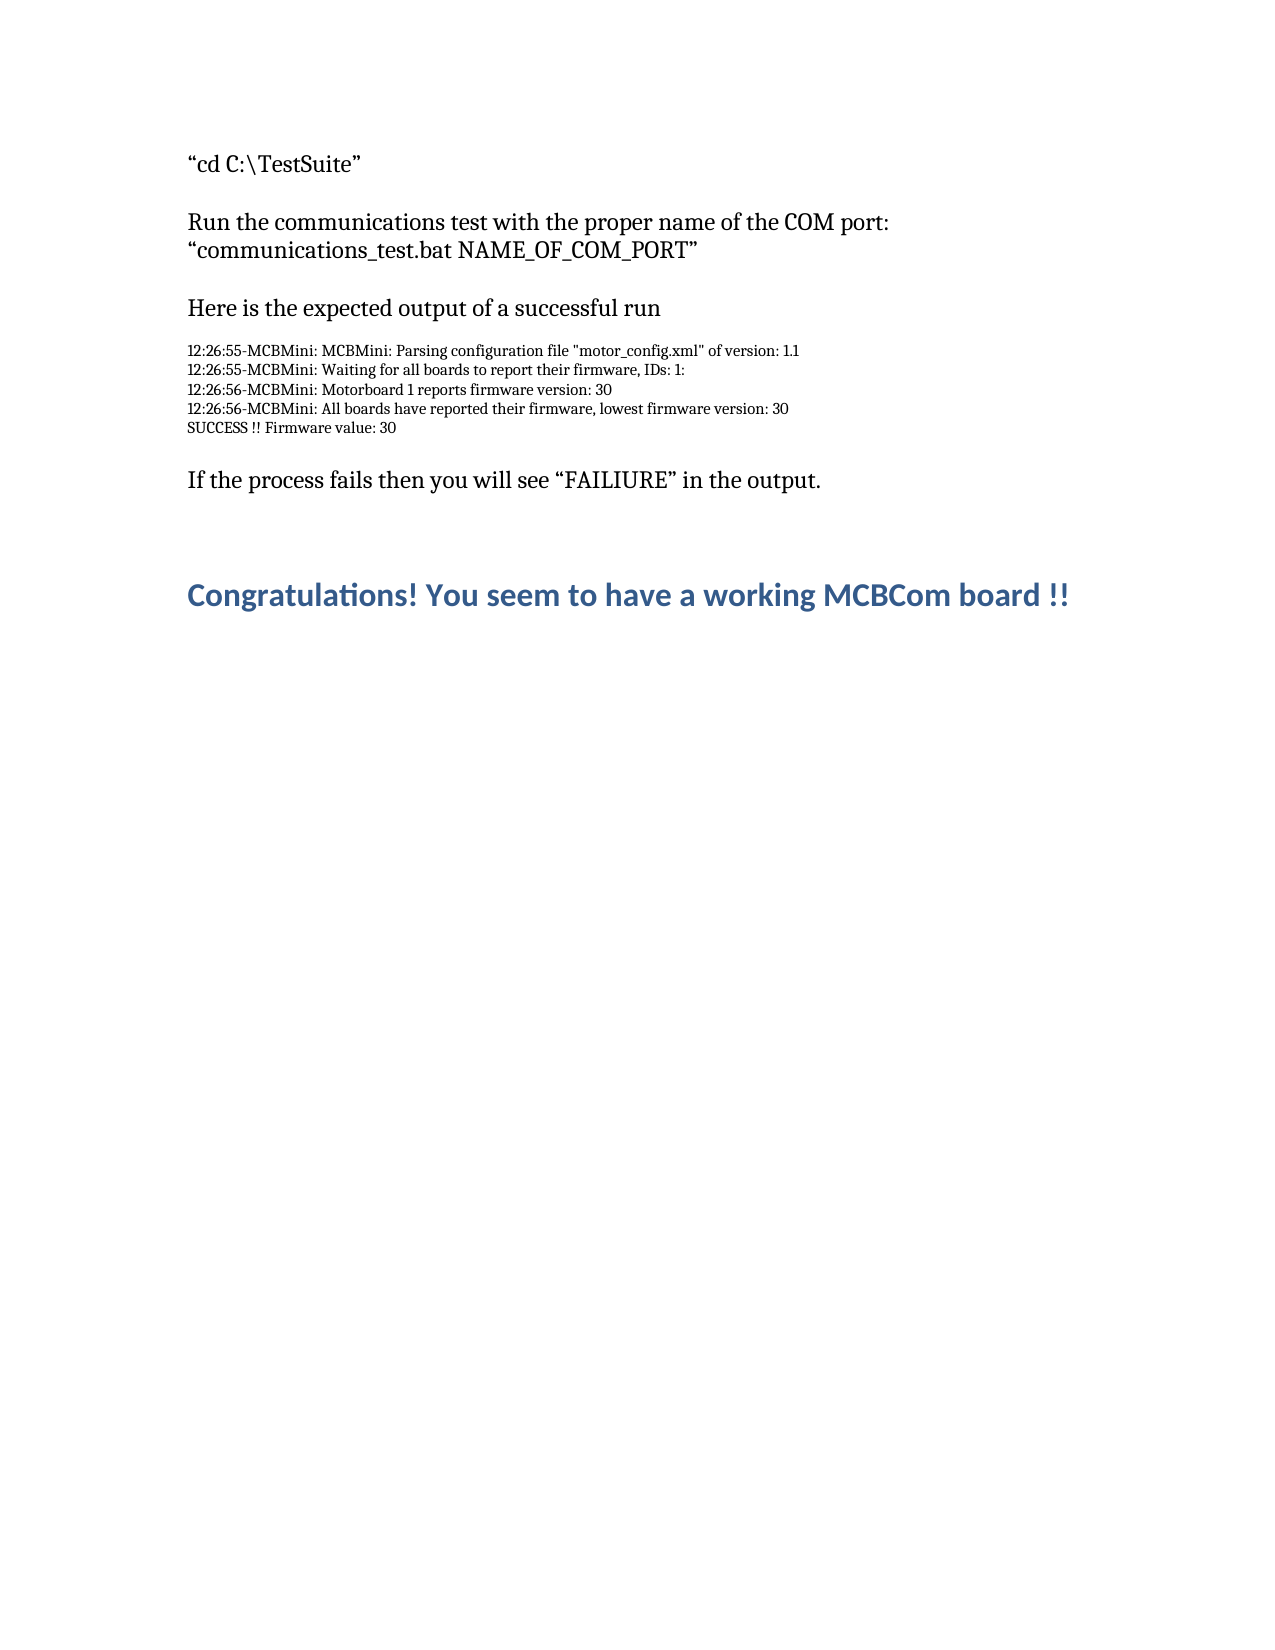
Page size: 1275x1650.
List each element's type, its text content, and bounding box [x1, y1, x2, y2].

text If the process fails then you will see “FAILIURE” in the output. [187, 466, 1087, 495]
text 12:26:55-MCBMini: Waiting for all boards to report their firmware, IDs: 1: [187, 361, 1087, 380]
text “cd C:\TestSuite” [187, 150, 1087, 179]
text 12:26:55-MCBMini: MCBMini: Parsing configuration file "motor_config.xml" of version: 1.1 [187, 342, 1087, 361]
text SUCCESS !! Firmware value: 30 [187, 418, 1087, 437]
text 12:26:56-MCBMini: Motorboard 1 reports firmware version: 30 [187, 380, 1087, 399]
text Here is the expected output of a successful run [187, 294, 1087, 322]
subtitle Congratulations! You seem to have a working MCBCom board !! [187, 574, 1087, 614]
text 12:26:56-MCBMini: All boards have reported their firmware, lowest firmware version: 30 [187, 399, 1087, 418]
text Run the communications test with the proper name of the COM port: [187, 207, 1087, 236]
text “communications_test.bat NAME_OF_COM_PORT” [187, 236, 1087, 265]
